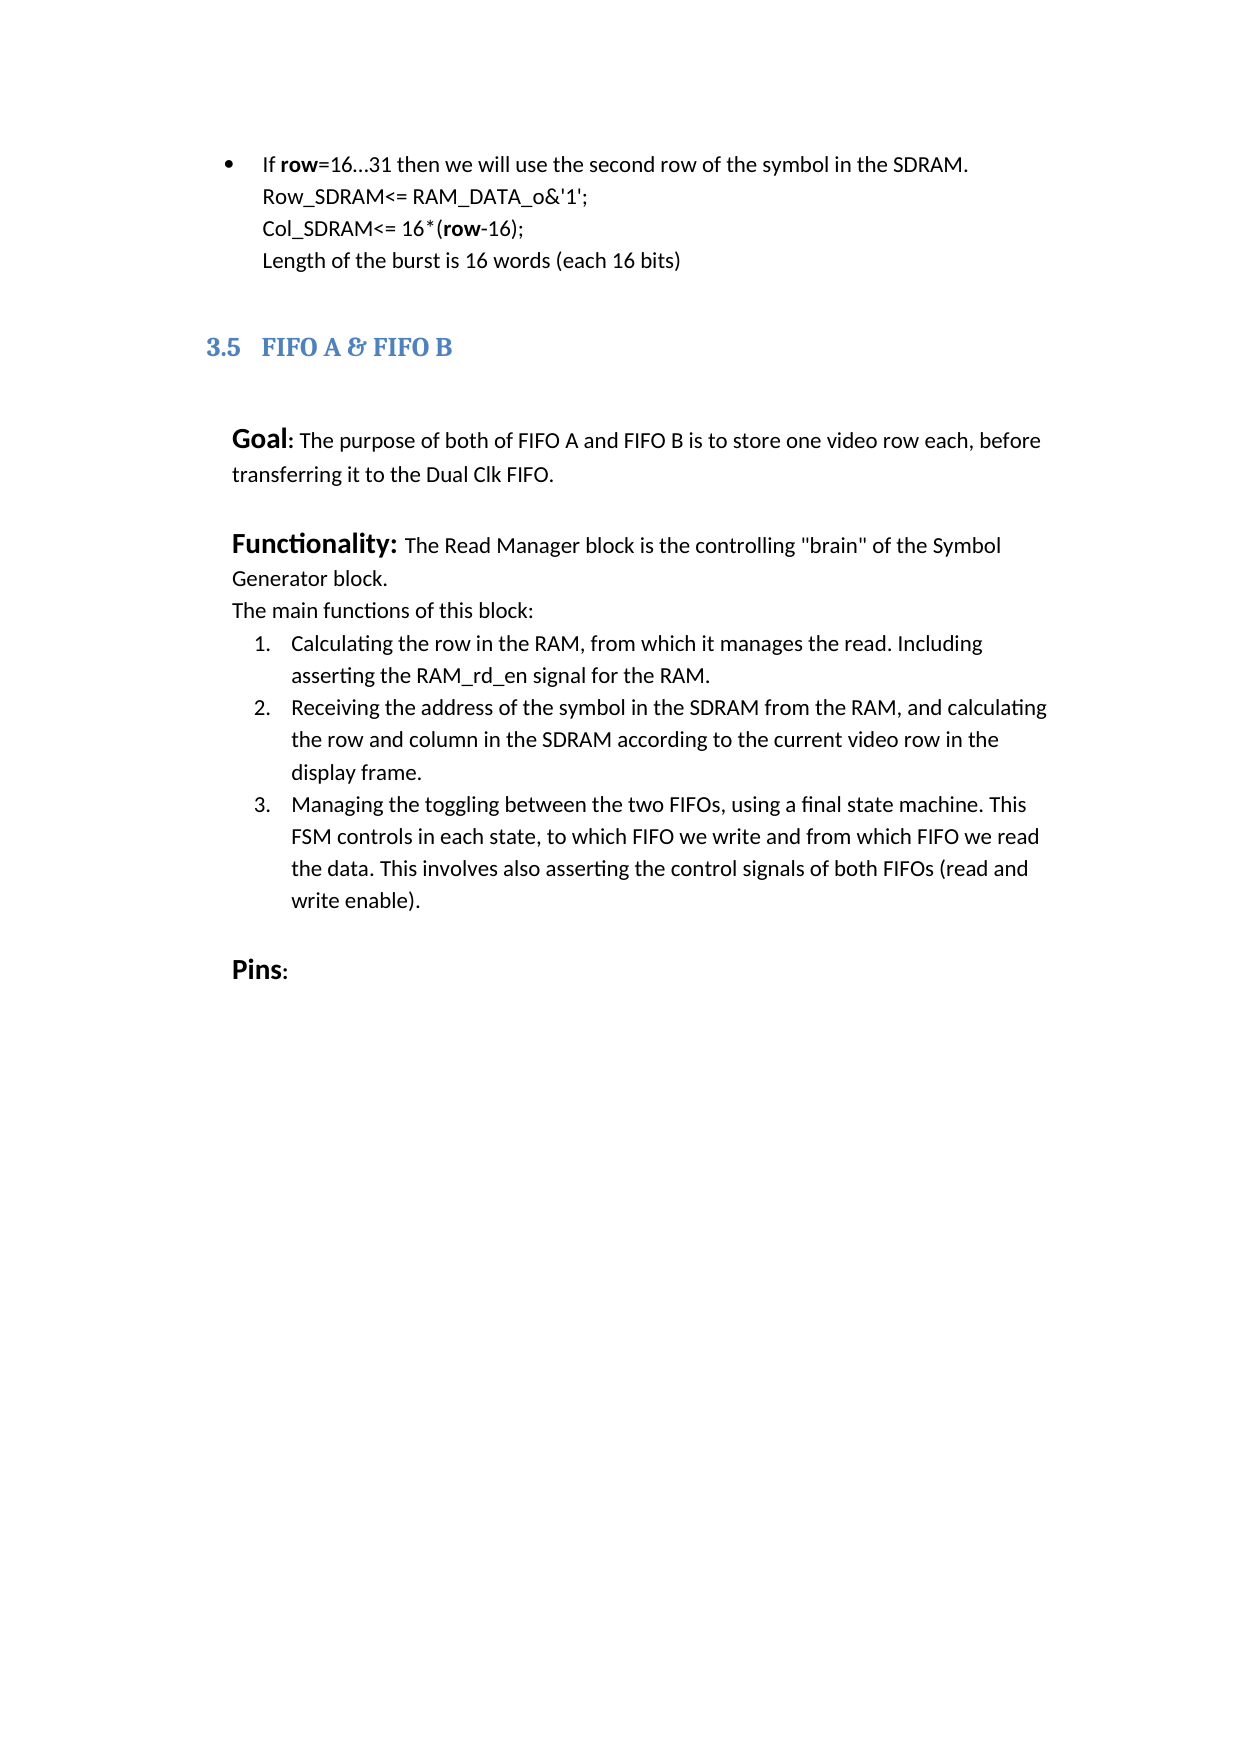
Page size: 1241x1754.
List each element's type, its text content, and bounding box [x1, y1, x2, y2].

list Pins: [232, 951, 1053, 986]
list The main functions of this block: [232, 597, 1053, 625]
list Managing the toggling between the two FIFOs, using a final state machine. This FSM controls in each state, to which FIFO we write and from which FIFO we read the data. This involves also asserting the control signals of both FIFOs (read and write enable). [253, 790, 1053, 914]
list If row=16…31 then we will use the second row of the symbol in the SDRAM. [225, 150, 1053, 178]
list Calculating the row in the RAM, from which it manages the read. Including asserting the RAM_rd_en signal for the RAM. [253, 629, 1053, 689]
list Goal: The purpose of both of FIFO A and FIFO B is to store one video row each, before transferring it to the Dual Clk FIFO. [232, 421, 1053, 488]
list Row_SDRAM<= RAM_DATA_o&'1'; [262, 182, 1053, 210]
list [262, 247, 1053, 274]
list Functionality: The Read Manager block is the controlling "brain" of the Symbol Generator block. [232, 525, 1053, 592]
list Col_SDRAM<= 16*(row-16); [262, 214, 1053, 242]
subtitle FIFO A & FIFO B [207, 332, 1053, 363]
list Receiving the address of the symbol in the SDRAM from the RAM, and calculating the row and column in the SDRAM according to the current video row in the display frame. [253, 693, 1053, 786]
